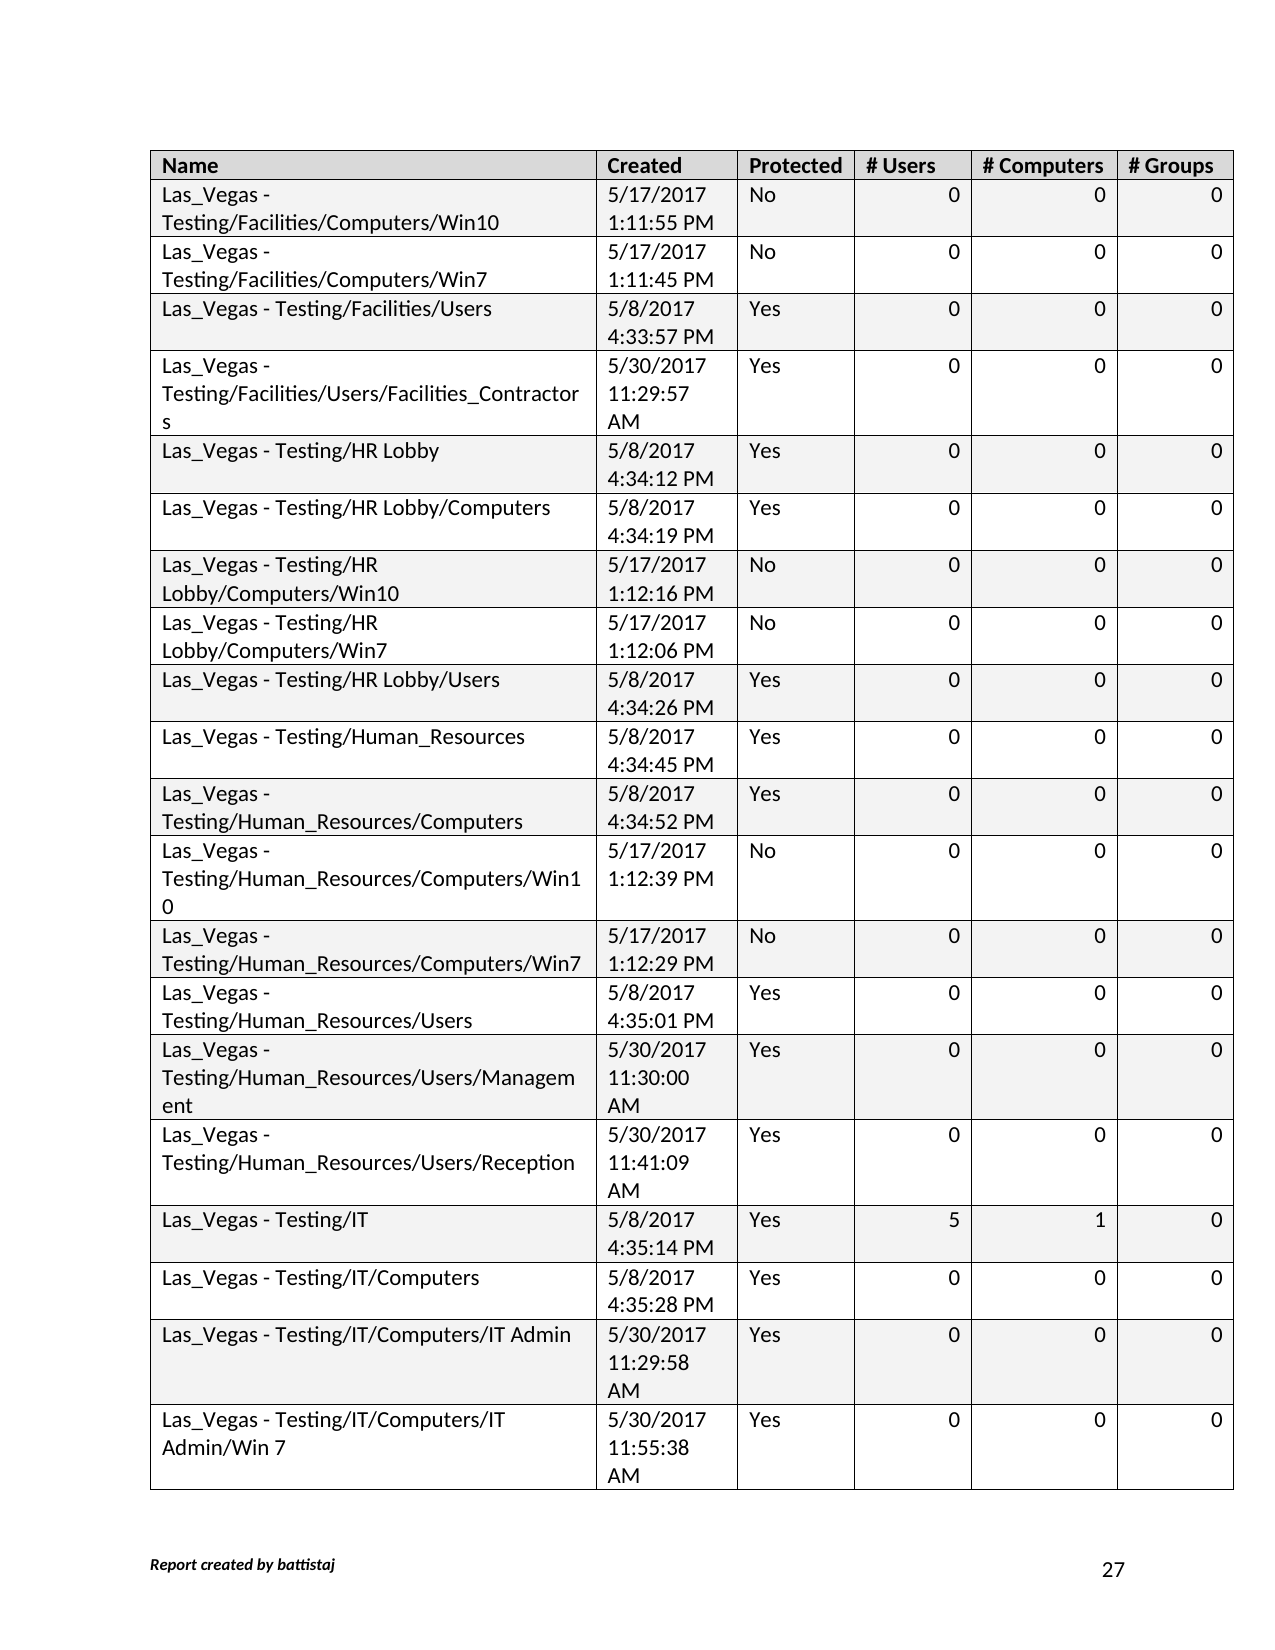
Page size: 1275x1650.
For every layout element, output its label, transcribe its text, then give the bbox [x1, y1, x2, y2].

table_cell 0 [1118, 1320, 1233, 1404]
table_cell 5/8/2017 4:34:12 PM [597, 436, 737, 492]
table_cell 5/17/2017 1:11:55 PM [597, 180, 737, 236]
table_cell 0 [972, 436, 1117, 492]
table_cell 0 [1118, 836, 1233, 920]
table_cell 0 [855, 1263, 971, 1319]
table_cell 0 [1118, 1263, 1233, 1319]
table_cell 0 [972, 494, 1117, 549]
table_cell No [738, 608, 854, 664]
table_cell 0 [1118, 551, 1233, 607]
table_cell 0 [855, 1035, 971, 1119]
table_cell 0 [855, 779, 971, 835]
table_cell 0 [855, 551, 971, 607]
table_cell Las_Vegas - Testing/Human_Resources/Computers [151, 779, 596, 835]
table_cell Las_Vegas - Testing/HR Lobby/Computers/Win10 [151, 551, 596, 607]
table_cell 0 [1118, 180, 1233, 236]
table_cell Las_Vegas - Testing/Facilities/Users/Facilities_Contractors [151, 351, 596, 435]
table_cell 0 [972, 1320, 1117, 1404]
table_cell 0 [972, 1120, 1117, 1204]
table_cell 0 [1118, 436, 1233, 492]
table_cell 5/30/2017 11:41:09 AM [597, 1120, 737, 1204]
table_cell 0 [972, 665, 1117, 721]
table_cell 5/8/2017 4:34:45 PM [597, 722, 737, 778]
table_cell Yes [738, 436, 854, 492]
table_cell 0 [855, 921, 971, 977]
table_cell 0 [1118, 608, 1233, 664]
table_cell 0 [1118, 1120, 1233, 1204]
table_cell 0 [1118, 665, 1233, 721]
table_cell Las_Vegas - Testing/Facilities/Computers/Win7 [151, 237, 596, 293]
table_cell Yes [738, 351, 854, 435]
table_cell Las_Vegas - Testing/Facilities/Users [151, 294, 596, 350]
table_cell 0 [1118, 237, 1233, 293]
table_cell Las_Vegas - Testing/IT/Computers/IT Admin/Win 7 [151, 1405, 596, 1489]
table_cell 5/8/2017 4:34:19 PM [597, 494, 737, 549]
table_cell 5/17/2017 1:12:16 PM [597, 551, 737, 607]
table_cell 0 [855, 978, 971, 1034]
table_cell Yes [738, 1320, 854, 1404]
table_cell Las_Vegas - Testing/IT/Computers [151, 1263, 596, 1319]
table_cell Las_Vegas - Testing/Human_Resources [151, 722, 596, 778]
table_cell No [738, 237, 854, 293]
table_cell 0 [855, 237, 971, 293]
table_cell Las_Vegas - Testing/HR Lobby/Computers [151, 494, 596, 549]
table_cell 5/30/2017 11:55:38 AM [597, 1405, 737, 1489]
table_header Protected [738, 151, 854, 179]
table_cell Las_Vegas - Testing/Human_Resources/Users/Reception [151, 1120, 596, 1204]
table_cell Las_Vegas - Testing/IT [151, 1206, 596, 1262]
table_cell 0 [855, 1120, 971, 1204]
table_cell 0 [855, 494, 971, 549]
table_cell 0 [972, 921, 1117, 977]
table_cell 0 [855, 722, 971, 778]
table_cell 0 [855, 351, 971, 435]
table_cell No [738, 921, 854, 977]
table_cell 0 [855, 836, 971, 920]
table_cell Yes [738, 494, 854, 549]
table_cell 0 [855, 1320, 971, 1404]
table_cell Las_Vegas - Testing/IT/Computers/IT Admin [151, 1320, 596, 1404]
table_cell 0 [1118, 1035, 1233, 1119]
table_cell No [738, 836, 854, 920]
table_cell Yes [738, 1206, 854, 1262]
table_cell 5/8/2017 4:33:57 PM [597, 294, 737, 350]
table_cell Yes [738, 1120, 854, 1204]
table_cell Las_Vegas - Testing/Human_Resources/Users/Management [151, 1035, 596, 1119]
table_cell Yes [738, 1263, 854, 1319]
table_cell Las_Vegas - Testing/HR Lobby [151, 436, 596, 492]
table_cell 0 [1118, 494, 1233, 549]
table_cell 0 [855, 294, 971, 350]
table_header # Computers [972, 151, 1117, 179]
table_cell 5/8/2017 4:34:26 PM [597, 665, 737, 721]
table_cell 5/17/2017 1:12:06 PM [597, 608, 737, 664]
table_cell 0 [972, 779, 1117, 835]
table_cell Las_Vegas - Testing/HR Lobby/Computers/Win7 [151, 608, 596, 664]
table_cell No [738, 180, 854, 236]
table_cell Yes [738, 1035, 854, 1119]
table_cell 5/8/2017 4:35:28 PM [597, 1263, 737, 1319]
table_header Created [597, 151, 737, 179]
table_cell 5/17/2017 1:12:39 PM [597, 836, 737, 920]
table_cell 0 [1118, 722, 1233, 778]
table_cell 5/8/2017 4:35:01 PM [597, 978, 737, 1034]
table_cell 0 [972, 237, 1117, 293]
table_cell 0 [972, 1035, 1117, 1119]
table_cell 5/8/2017 4:34:52 PM [597, 779, 737, 835]
table_cell Yes [738, 978, 854, 1034]
table_cell Yes [738, 1405, 854, 1489]
table_cell 5/17/2017 1:11:45 PM [597, 237, 737, 293]
table_cell 0 [972, 351, 1117, 435]
table_cell 5/30/2017 11:29:58 AM [597, 1320, 737, 1404]
table_cell 0 [855, 436, 971, 492]
table_cell 5/30/2017 11:29:57 AM [597, 351, 737, 435]
table_cell 0 [1118, 1206, 1233, 1262]
table_cell 5/8/2017 4:35:14 PM [597, 1206, 737, 1262]
table_cell 0 [972, 551, 1117, 607]
table_cell 0 [1118, 978, 1233, 1034]
table_cell 0 [855, 180, 971, 236]
table_cell 0 [972, 1405, 1117, 1489]
table_cell Las_Vegas - Testing/Human_Resources/Computers/Win7 [151, 921, 596, 977]
table_cell 0 [1118, 351, 1233, 435]
table_cell Yes [738, 722, 854, 778]
table_header # Users [855, 151, 971, 179]
table_cell 0 [972, 722, 1117, 778]
table_cell 0 [972, 978, 1117, 1034]
table_header Name [151, 151, 596, 179]
table_cell Las_Vegas - Testing/HR Lobby/Users [151, 665, 596, 721]
table_cell 1 [972, 1206, 1117, 1262]
table_cell 0 [1118, 294, 1233, 350]
table_cell 0 [972, 836, 1117, 920]
table_cell 0 [972, 180, 1117, 236]
table_cell 5 [855, 1206, 971, 1262]
table_cell 0 [972, 1263, 1117, 1319]
table_cell 5/17/2017 1:12:29 PM [597, 921, 737, 977]
table_cell Las_Vegas - Testing/Human_Resources/Computers/Win10 [151, 836, 596, 920]
table_header # Groups [1118, 151, 1233, 179]
table_cell Yes [738, 665, 854, 721]
table_cell 0 [1118, 1405, 1233, 1489]
table_cell 0 [855, 1405, 971, 1489]
table_cell Las_Vegas - Testing/Human_Resources/Users [151, 978, 596, 1034]
table_cell Yes [738, 779, 854, 835]
table_cell 0 [855, 608, 971, 664]
table_cell Yes [738, 294, 854, 350]
table_cell 0 [972, 608, 1117, 664]
table_cell 0 [1118, 921, 1233, 977]
table_cell 0 [1118, 779, 1233, 835]
table_cell 0 [972, 294, 1117, 350]
table_cell Las_Vegas - Testing/Facilities/Computers/Win10 [151, 180, 596, 236]
table_cell No [738, 551, 854, 607]
table_cell 5/30/2017 11:30:00 AM [597, 1035, 737, 1119]
table_cell 0 [855, 665, 971, 721]
